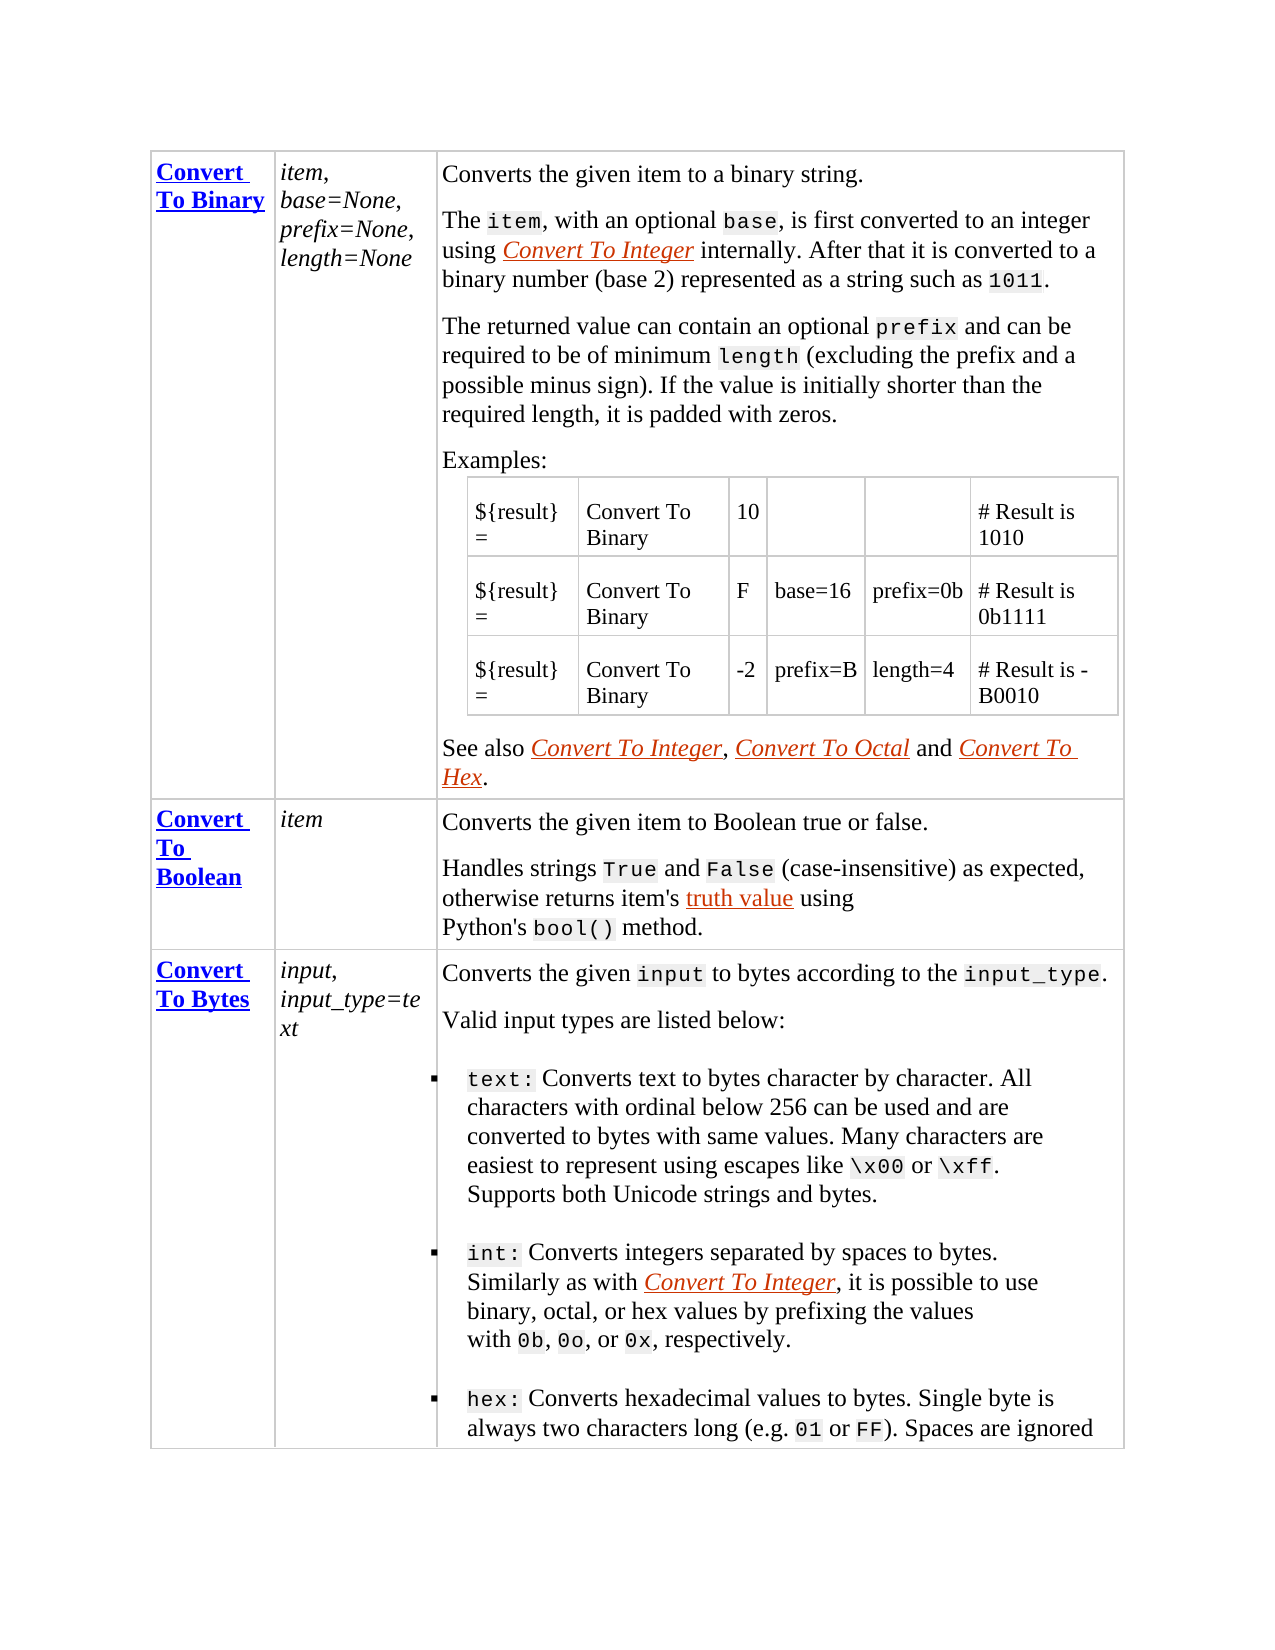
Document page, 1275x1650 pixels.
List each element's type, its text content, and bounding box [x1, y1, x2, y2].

table_cell Convert To Boolean [152, 800, 274, 949]
table_cell Convert To Bytes [152, 950, 274, 1447]
table_cell item, base=None, prefix=None, length=None [276, 152, 436, 798]
table_cell Converts the given item to a binary string. The item, with an optional base, is first converted to an integer using Convert To Integer internally. After that it is converted to a binary number (base 2) represented as a string such as 1011. The returned value can contain an optional prefix and can be required to be of minimum length (excluding the prefix and a possible minus sign). If the value is initially shorter than the required length, it is padded with zeros. Examples: See also Convert To Integer, Convert To Octal and Convert To Hex. [438, 152, 1123, 798]
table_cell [438, 950, 1123, 1447]
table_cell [276, 950, 436, 1447]
table_cell Convert To Binary [152, 152, 274, 798]
table_cell item [276, 800, 436, 949]
table_cell Converts the given item to Boolean true or false. Handles strings True and False (case-insensitive) as expected, otherwise returns item's truth value using Python's bool() method. [438, 800, 1123, 949]
